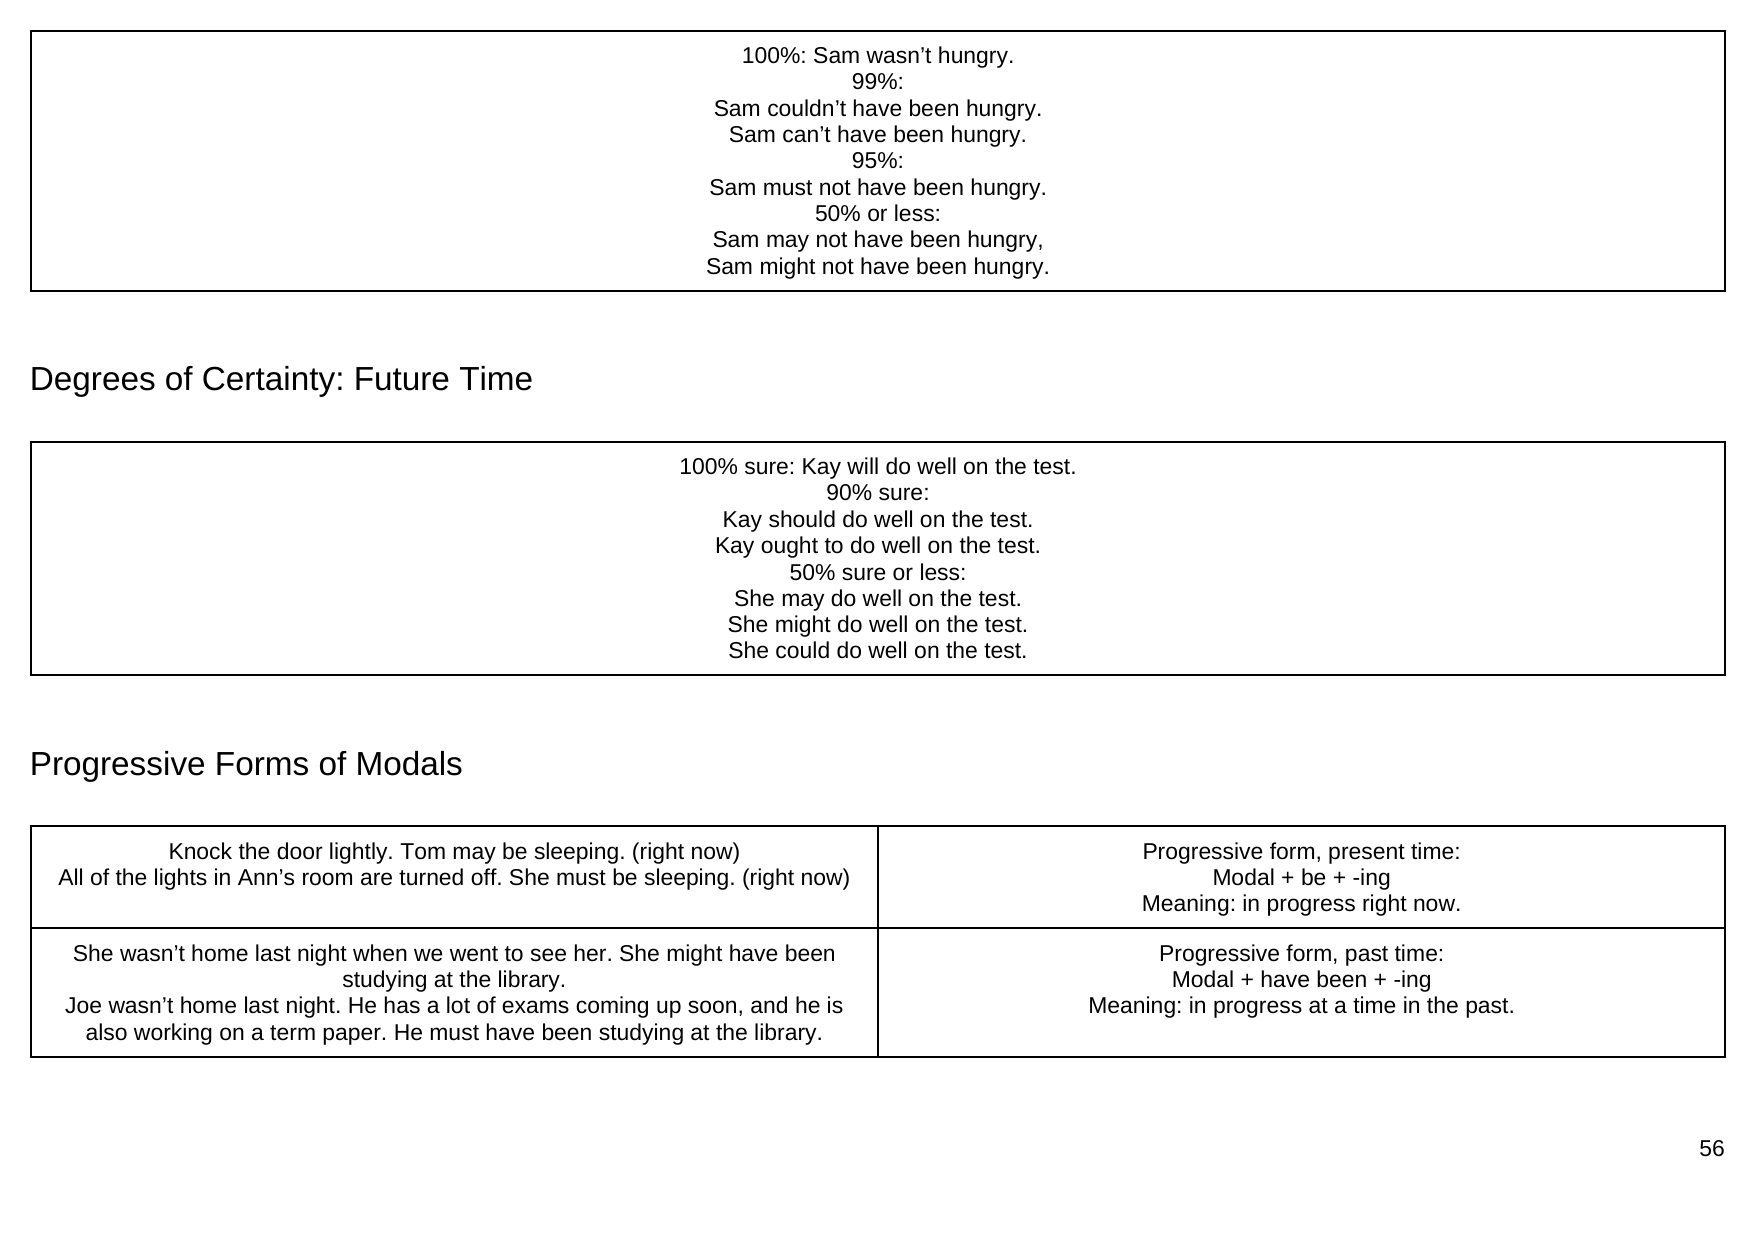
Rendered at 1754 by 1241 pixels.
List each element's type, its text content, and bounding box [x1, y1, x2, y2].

table_cell She wasn’t home last night when we went to see her. She might have been studying at the library. Joe wasn’t home last night. He has a lot of exams coming up soon, and he is also working on a term paper. He must have been studying at the library. [32, 929, 877, 1056]
table_cell Progressive form, past time: Modal + have been + -ing Meaning: in progress at a time in the past. [879, 929, 1724, 1056]
table_header Progressive form, present time: Modal + be + -ing Meaning: in progress right now. [879, 827, 1724, 927]
table_header 100% sure: Kay will do well on the test. 90% sure: Kay should do well on the test. Kay ought to do well on the test. 50% sure or less: She may do well on the test. She might do well on the test. She could do well on the test. [32, 443, 1724, 674]
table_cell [32, 32, 1724, 289]
table_header Knock the door lightly. Tom may be sleeping. (right now) All of the lights in Ann’s room are turned off. She must be sleeping. (right now) [32, 827, 877, 927]
subtitle Progressive Forms of Modals [29, 744, 1724, 782]
subtitle Degrees of Certainty: Future Time [29, 359, 1724, 398]
